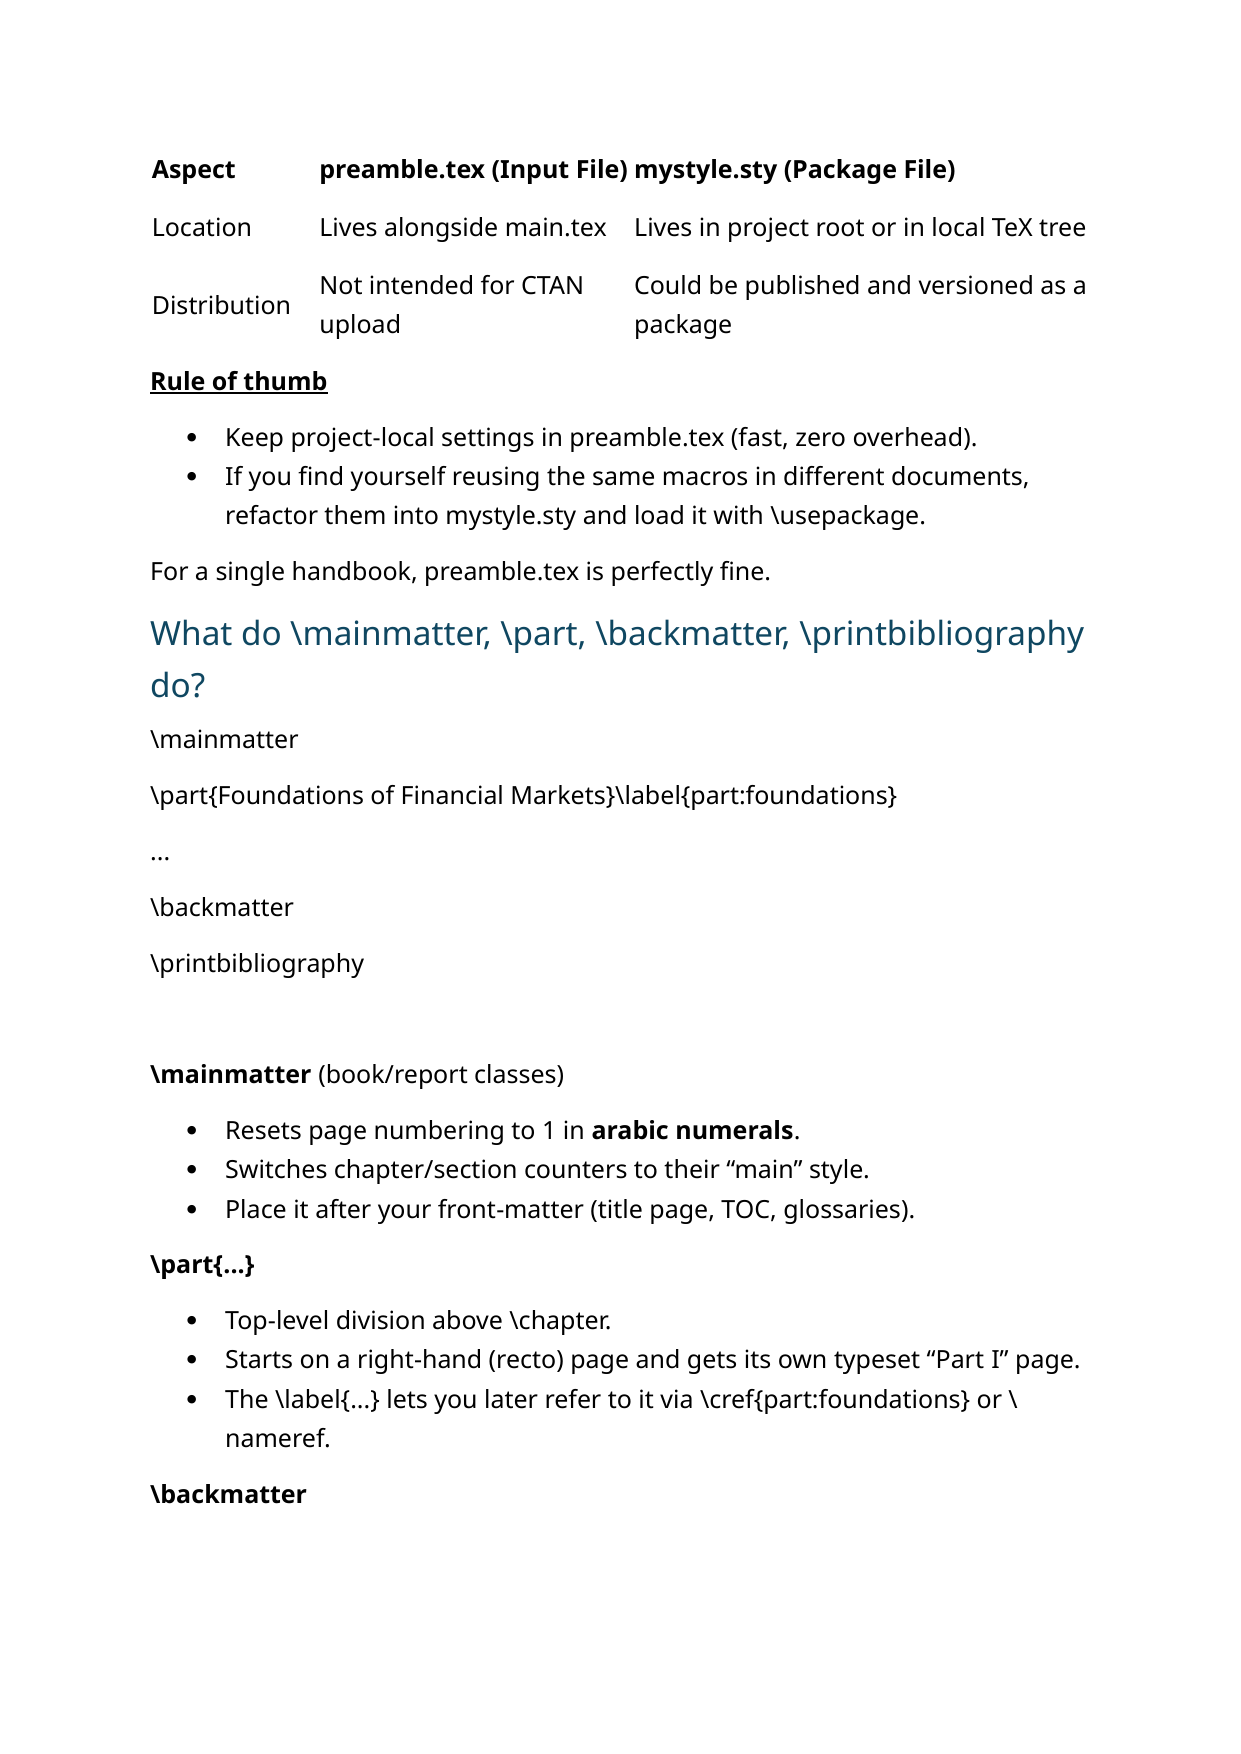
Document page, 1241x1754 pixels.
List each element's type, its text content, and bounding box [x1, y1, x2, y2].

text \printbibliography [150, 945, 1090, 979]
text \backmatter [150, 1476, 1090, 1510]
table_cell Lives alongside main.tex [318, 208, 632, 266]
table_header mystyle.sty (Package File) [632, 150, 1090, 208]
list The \label{...} lets you later refer to it via \cref{part:foundations} or \nameref. [187, 1381, 1090, 1454]
text \part{...} [150, 1247, 1090, 1281]
table_cell Could be published and versioned as a package [632, 266, 1090, 363]
text \mainmatter (book/report classes) [150, 1057, 1090, 1091]
list Switches chapter/section counters to their “main” style. [187, 1152, 1090, 1186]
subtitle What do \mainmatter, \part, \backmatter, \printbibliography do? [150, 609, 1090, 707]
list If you find yourself reusing the same macros in different documents, refactor them into mystyle.sty and load it with \usepackage. [187, 458, 1090, 532]
list Keep project-local settings in preamble.tex (fast, zero overhead). [187, 419, 1090, 453]
list Resets page numbering to 1 in arabic numerals. [187, 1113, 1090, 1147]
table_cell Not intended for CTAN upload [318, 266, 632, 363]
text For a single handbook, preamble.tex is perfectly fine. [150, 553, 1090, 588]
table_header Aspect [150, 150, 317, 208]
table_cell Distribution [150, 266, 317, 363]
text \mainmatter [150, 722, 1090, 756]
text \part{Foundations of Financial Markets}\label{part:foundations} [150, 778, 1090, 812]
text Rule of thumb [150, 363, 1090, 398]
text \backmatter [150, 889, 1090, 924]
list Starts on a right-hand (recto) page and gets its own typeset “Part I” page. [187, 1342, 1090, 1376]
table_cell Lives in project root or in local TeX tree [632, 208, 1090, 266]
table_header preamble.tex (Input File) [318, 150, 632, 208]
list Top-level division above \chapter. [187, 1303, 1090, 1337]
table_cell Location [150, 208, 317, 266]
list Place it after your front-matter (title page, TOC, glossaries). [187, 1191, 1090, 1225]
text ... [150, 834, 1090, 868]
